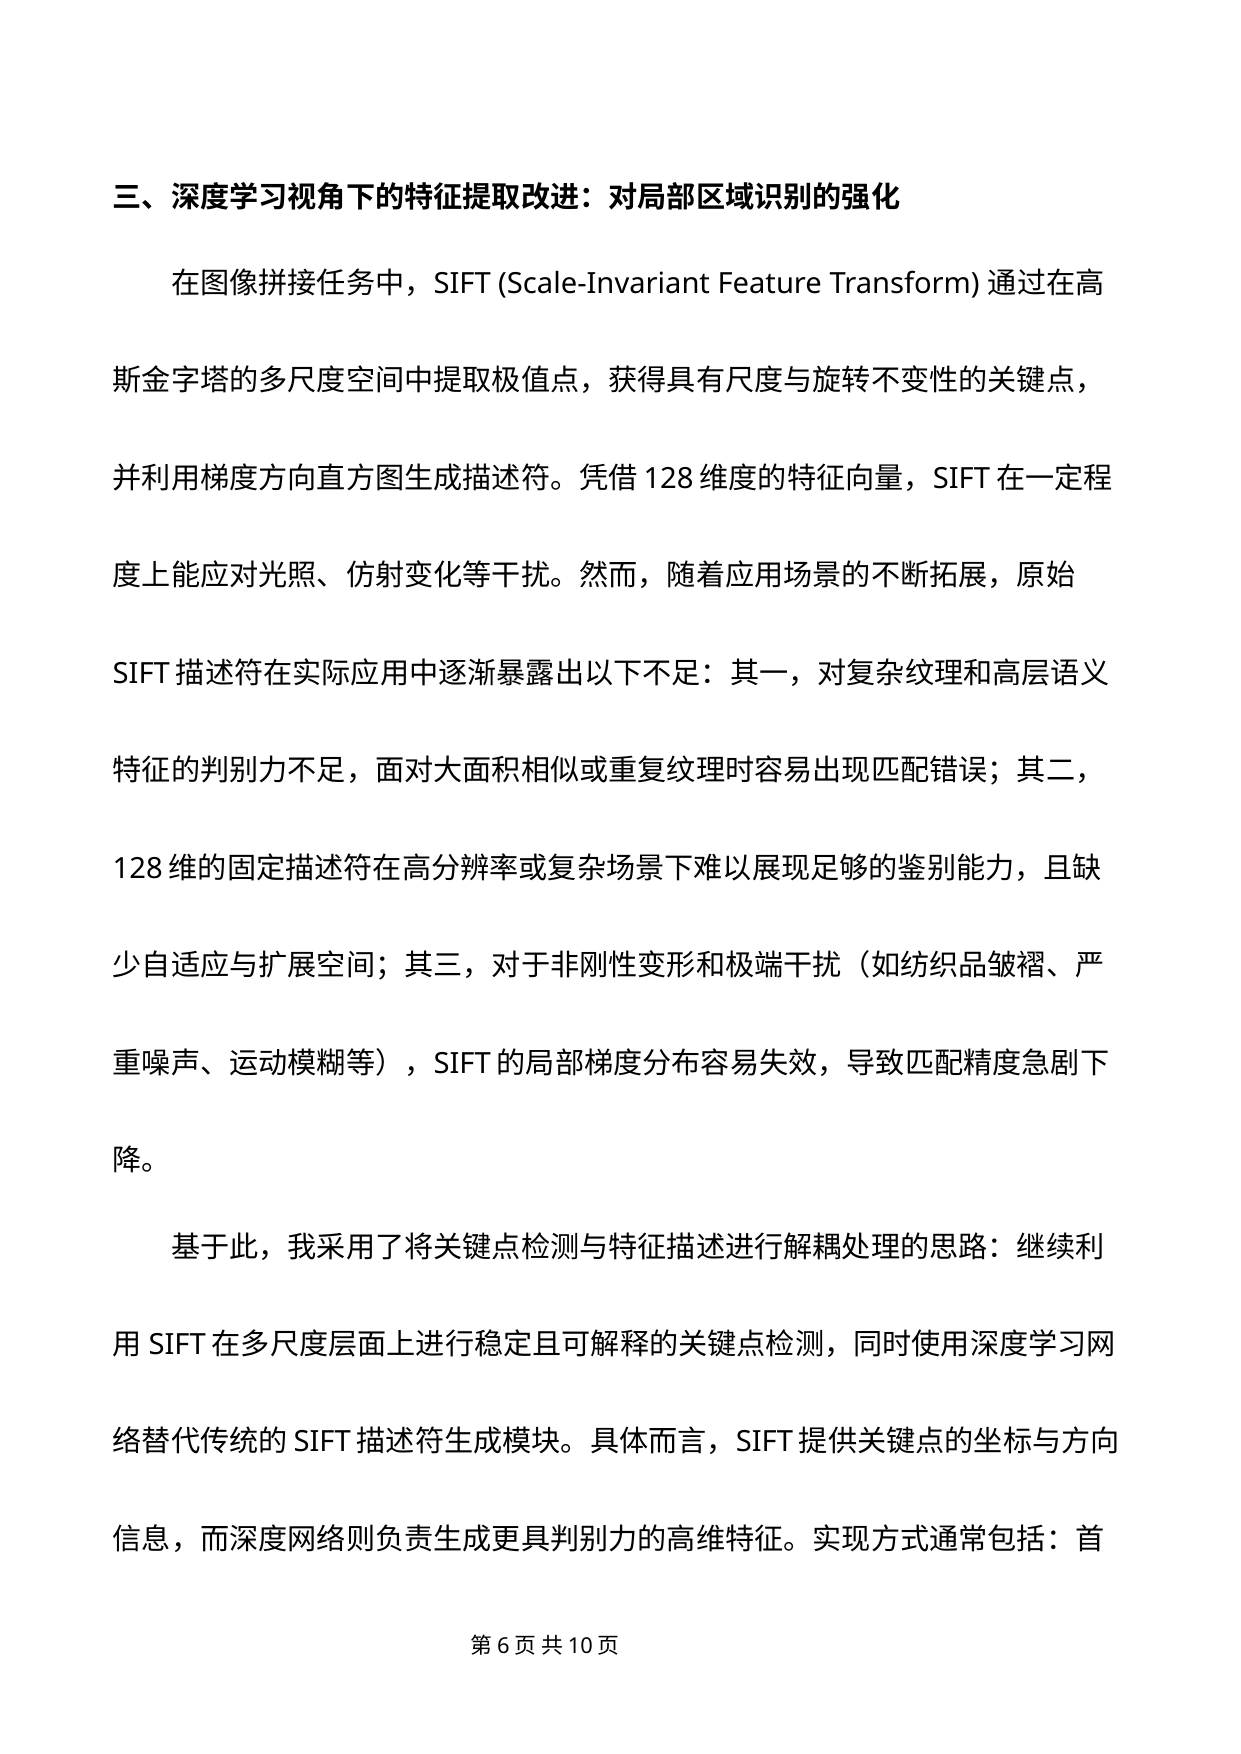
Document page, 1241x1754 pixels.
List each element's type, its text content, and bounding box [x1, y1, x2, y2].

text 三、深度学习视角下的特征提取改进：对局部区域识别的强化 [112, 162, 1128, 227]
text 在图像拼接任务中，SIFT (Scale-Invariant Feature Transform) 通过在高斯金字塔的多尺度空间中提取极值点，获得具有尺度与旋转不变性的关键点，并利用梯度方向直方图生成描述符。凭借128维度的特征向量，SIFT在一定程度上能应对光照、仿射变化等干扰。然而，随着应用场景的不断拓展，原始SIFT描述符在实际应用中逐渐暴露出以下不足：其一，对复杂纹理和高层语义特征的判别力不足，面对大面积相似或重复纹理时容易出现匹配错误；其二，128维的固定描述符在高分辨率或复杂场景下难以展现足够的鉴别能力，且缺少自适应与扩展空间；其三，对于非刚性变形和极端干扰（如纺织品皱褶、严重噪声、运动模糊等），SIFT的局部梯度分布容易失效，导致匹配精度急剧下降。 [112, 248, 1128, 1191]
